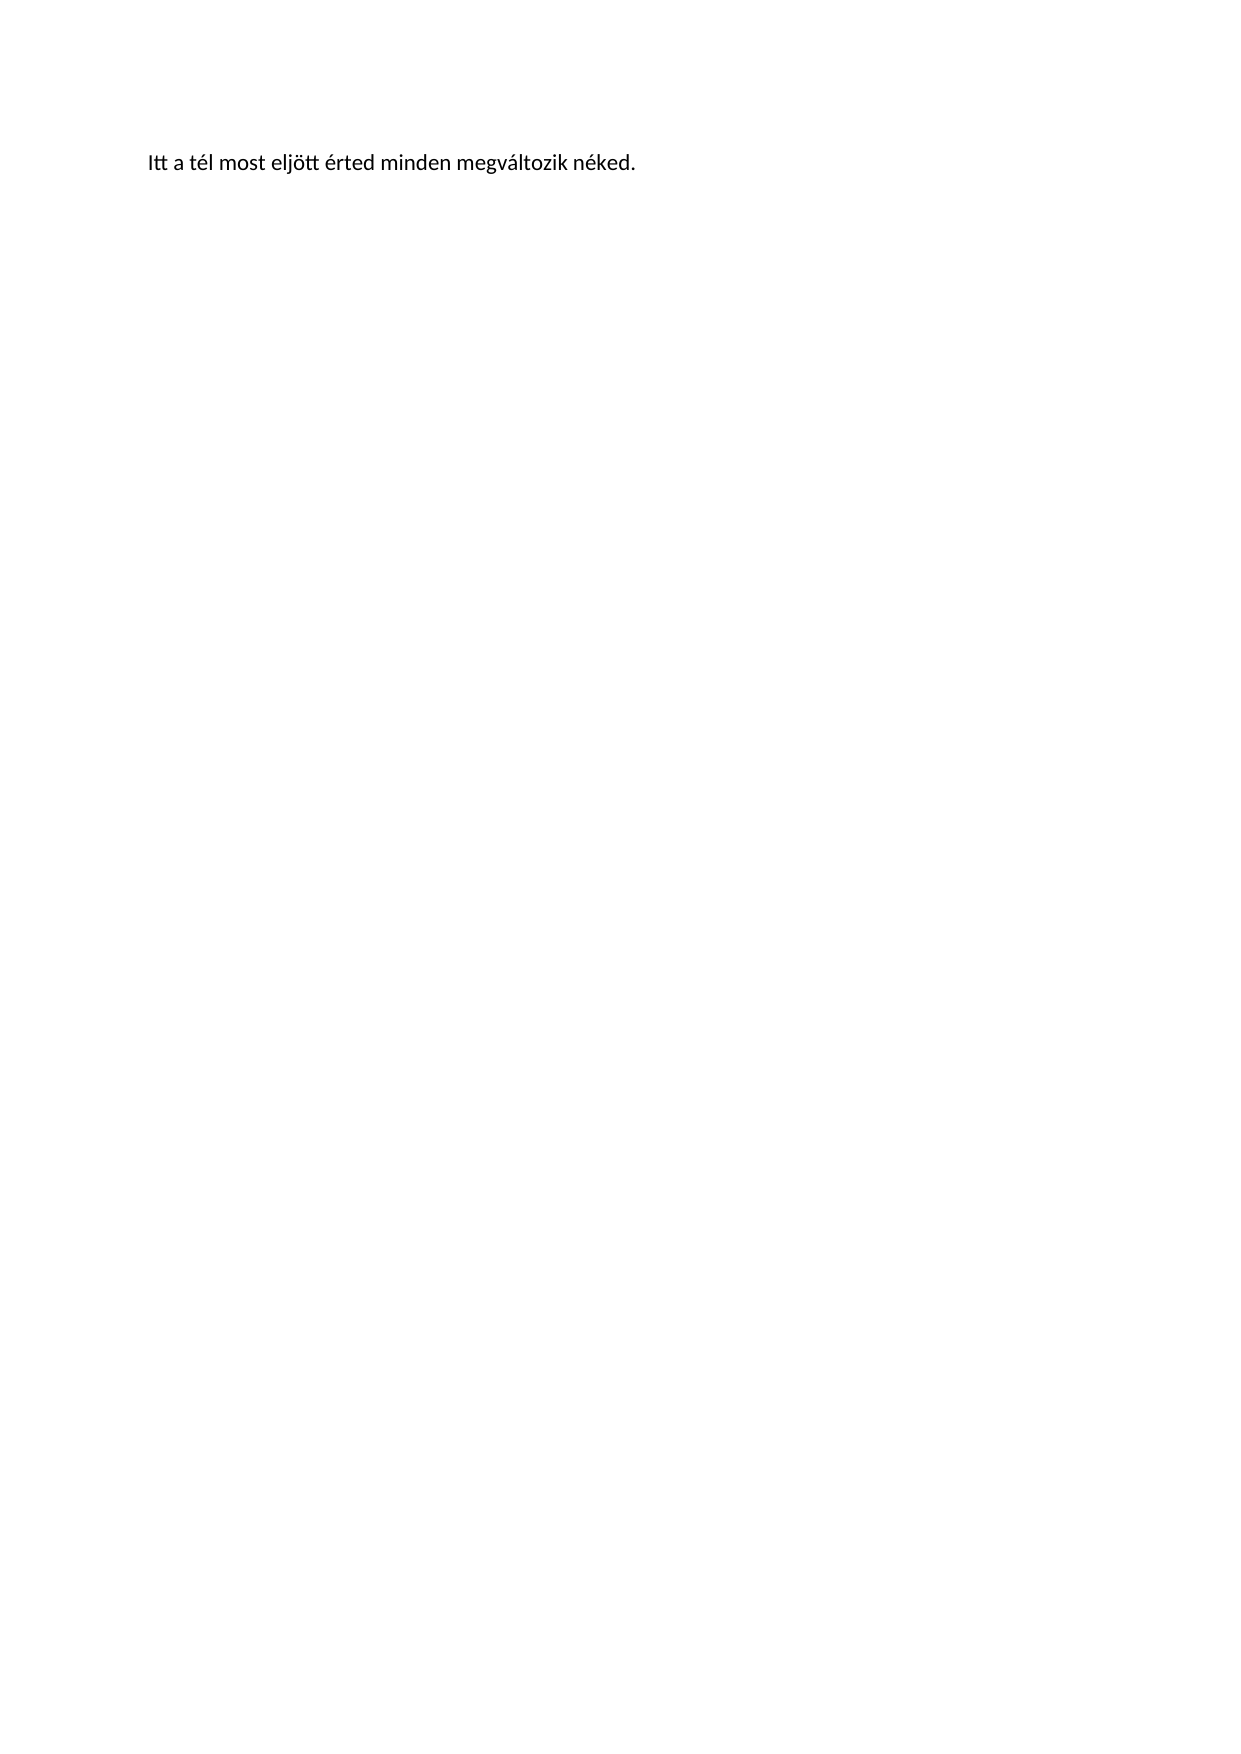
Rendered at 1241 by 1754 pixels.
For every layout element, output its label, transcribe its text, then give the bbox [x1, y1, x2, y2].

text Itt a tél most eljött érted minden megváltozik néked. [148, 148, 1093, 176]
